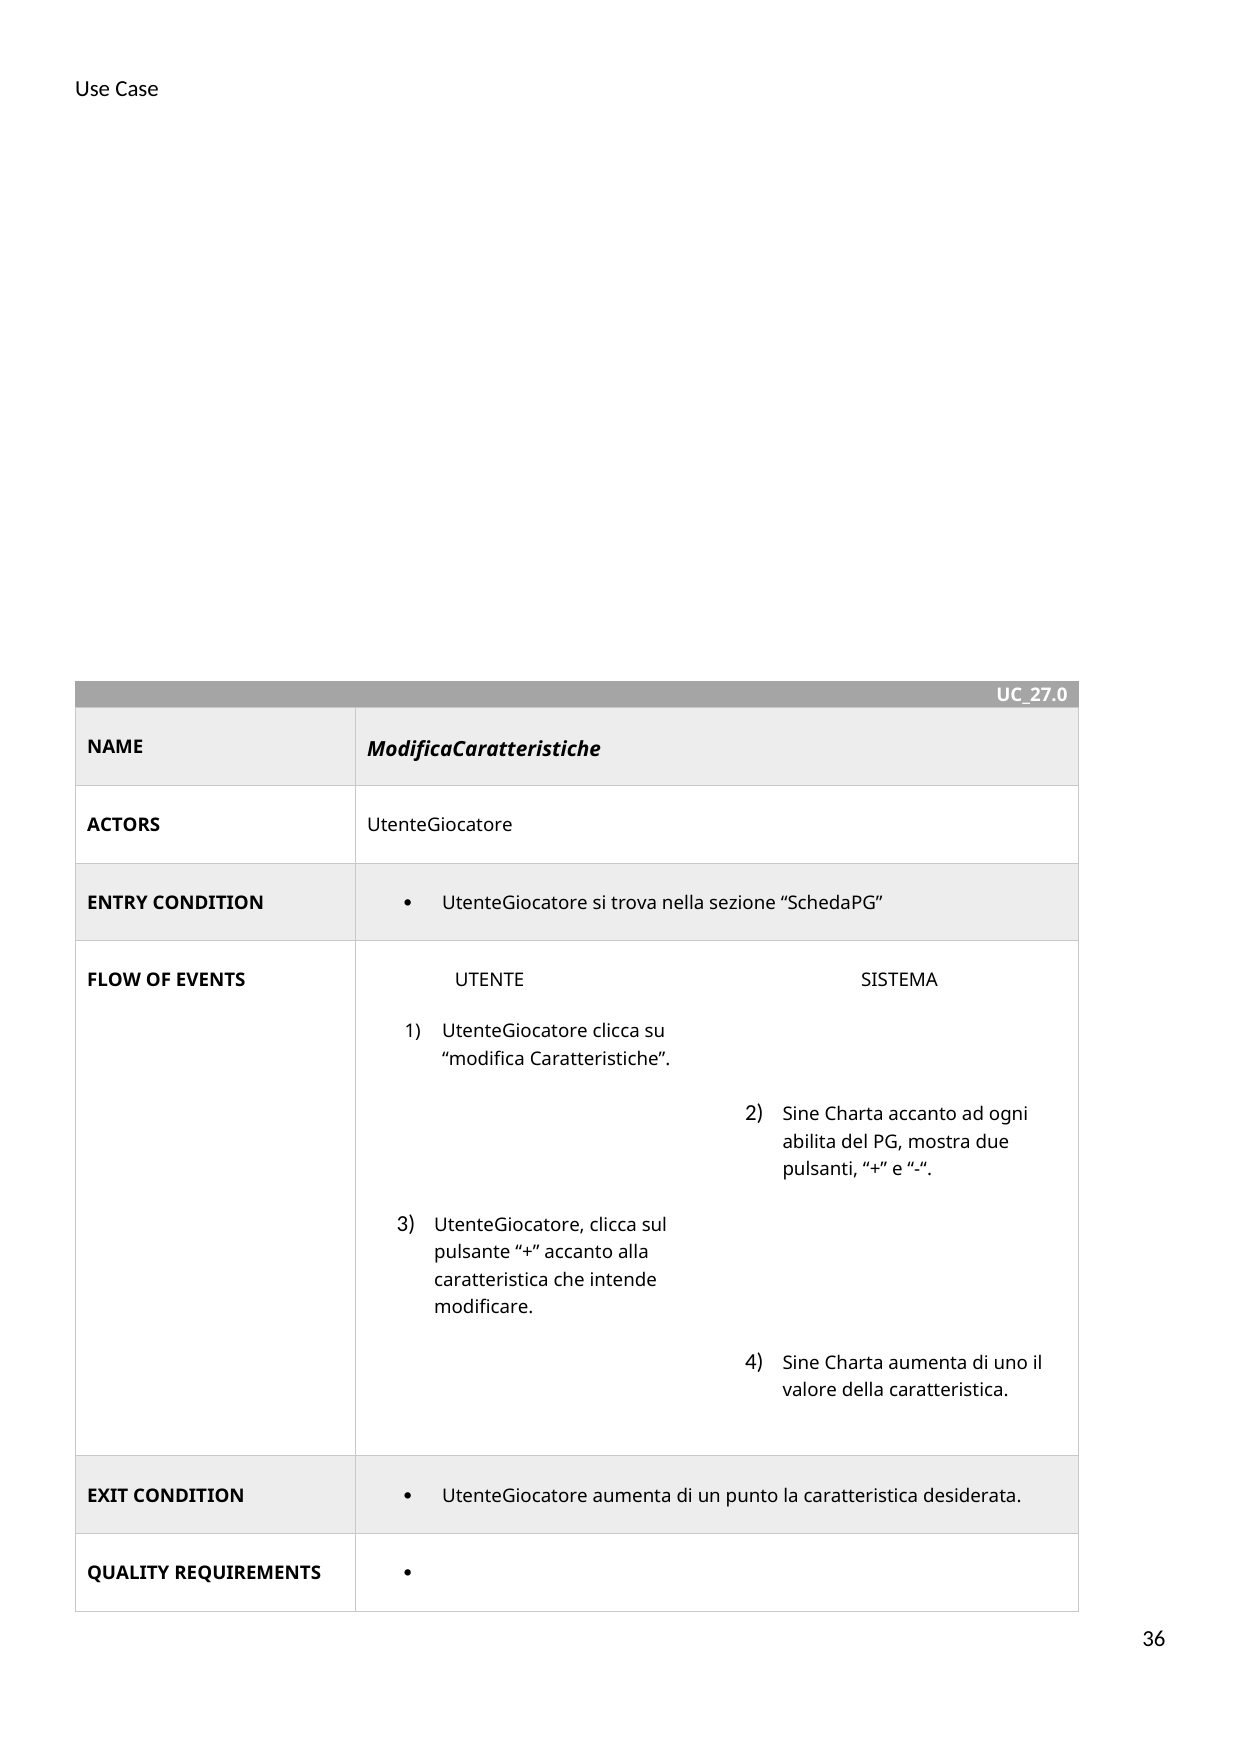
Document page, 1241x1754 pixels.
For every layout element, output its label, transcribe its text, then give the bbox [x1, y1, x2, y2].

table_cell [356, 1534, 1078, 1611]
table_cell ENTRY CONDITION [76, 864, 355, 940]
table_header [76, 682, 355, 707]
table_cell UtenteGiocatore si trova nella sezione “SchedaPG” [356, 864, 1078, 940]
table_cell NAME [76, 708, 355, 785]
table_cell UTENTE SISTEMA UtenteGiocatore clicca su “modifica Caratteristiche”. Sine Charta accanto ad ogni abilita del PG, mostra due pulsanti, “+” e “-“. UtenteGiocatore, clicca sul pulsante “+” accanto alla caratteristica che intende modificare. Sine Charta aumenta di uno il valore della caratteristica. [356, 941, 1078, 1455]
table_cell QUALITY REQUIREMENTS [76, 1534, 355, 1611]
table_cell UtenteGiocatore aumenta di un punto la caratteristica desiderata. [356, 1456, 1078, 1533]
table_cell FLOW OF EVENTS [76, 941, 355, 1455]
table_cell ModificaCaratteristiche [356, 708, 1078, 785]
table_header UC_27.0 [356, 682, 1078, 707]
table_cell EXIT CONDITION [76, 1456, 355, 1533]
table_cell ACTORS [76, 786, 355, 862]
table_cell UtenteGiocatore [356, 786, 1078, 862]
